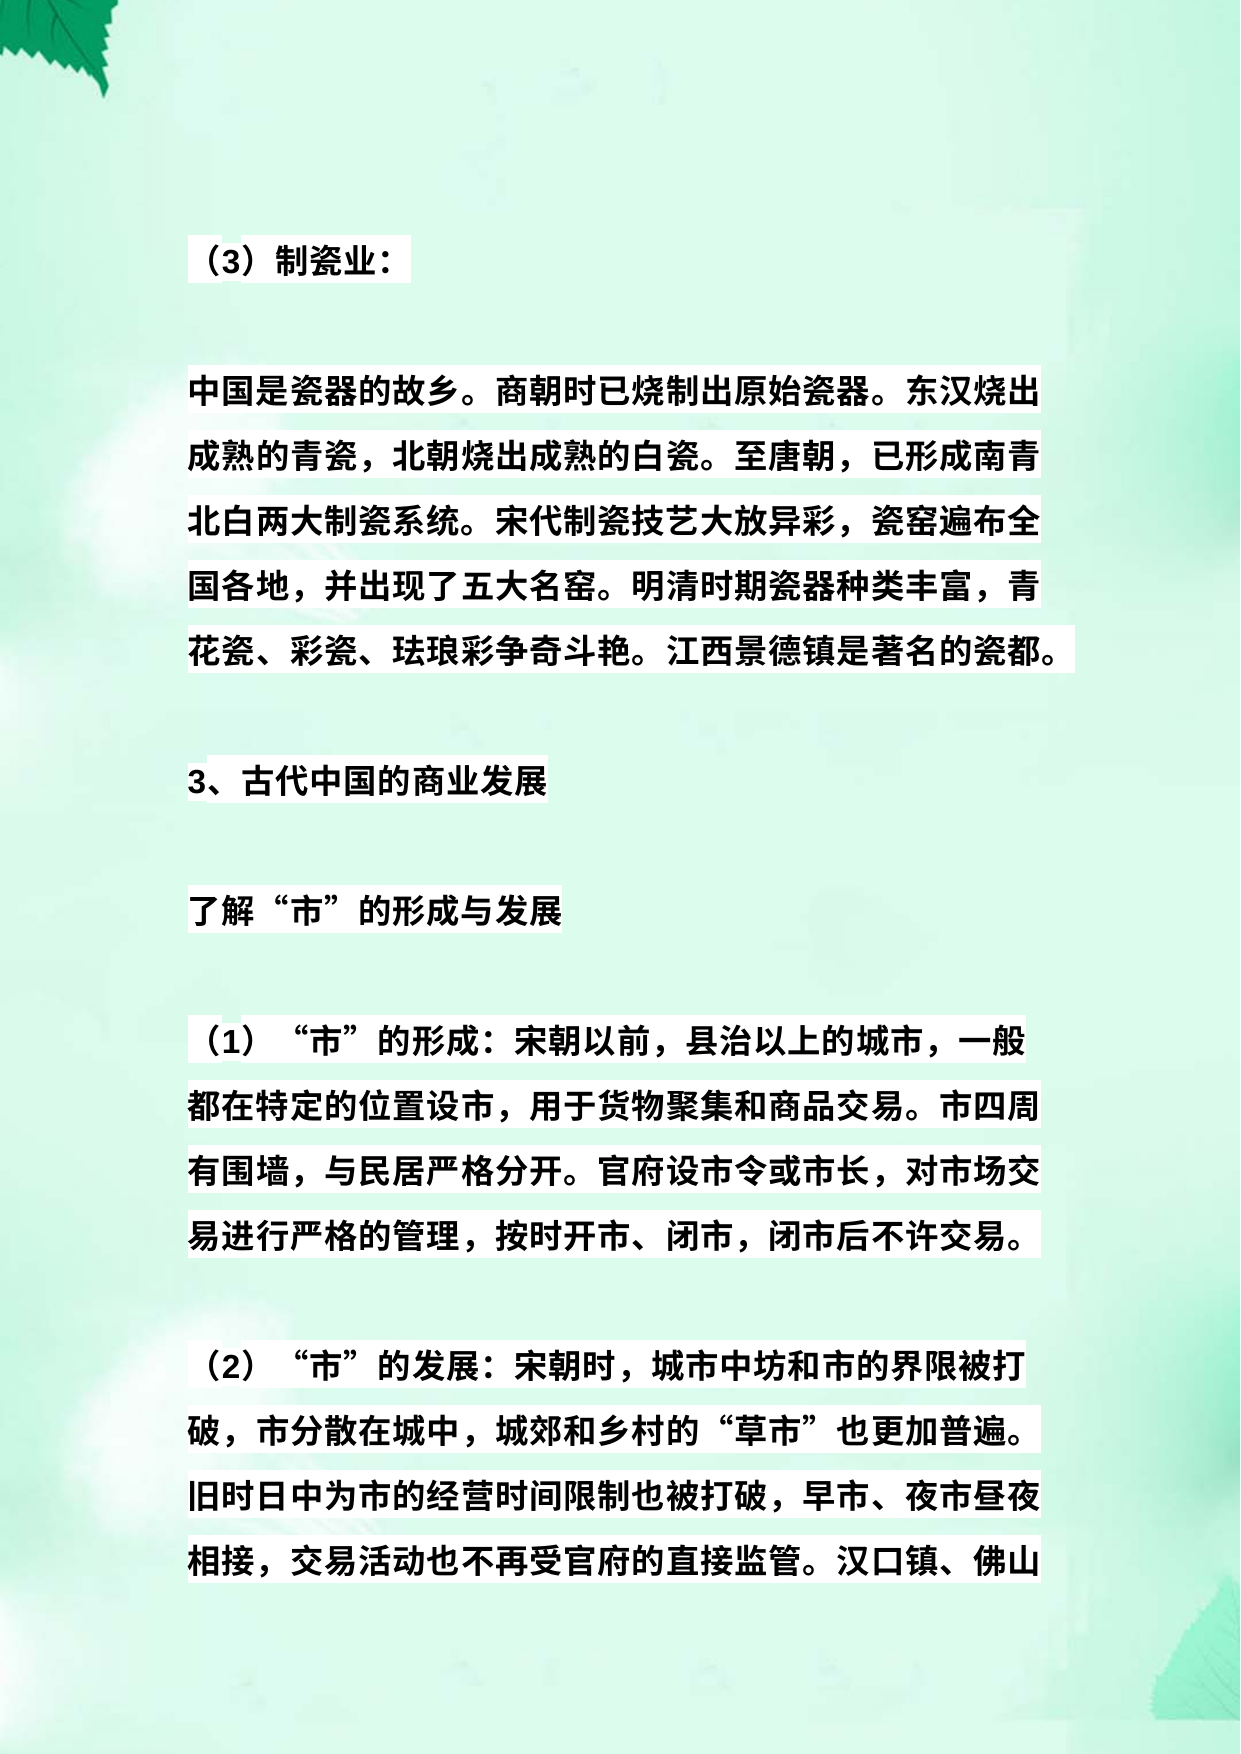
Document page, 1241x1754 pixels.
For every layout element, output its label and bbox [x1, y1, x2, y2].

picture [0, 0, 1241, 1754]
text [187, 162, 1053, 1592]
